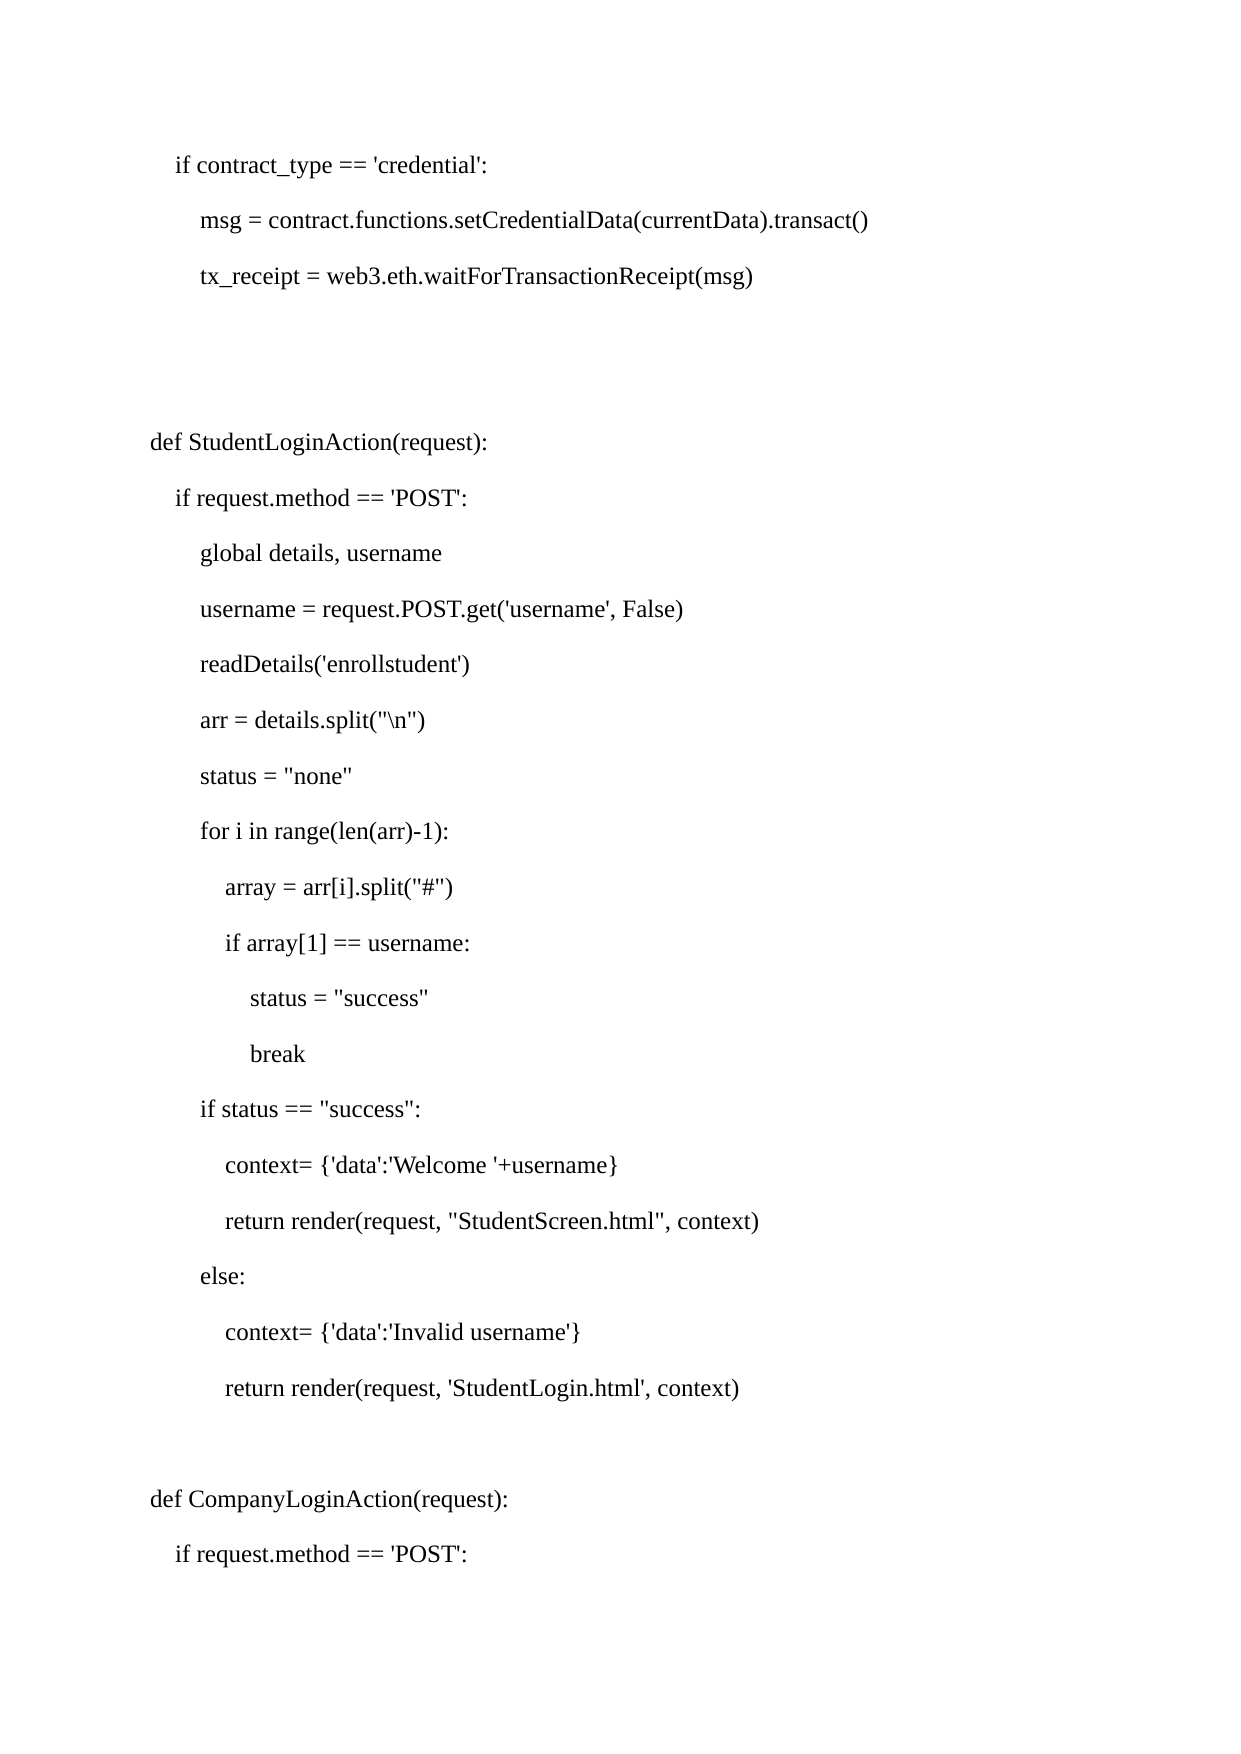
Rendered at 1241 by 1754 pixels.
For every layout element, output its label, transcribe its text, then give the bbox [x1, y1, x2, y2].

text context= {'data':'Welcome '+username} [150, 1150, 1090, 1179]
text msg = contract.functions.setCredentialData(currentData).transact() [150, 206, 1090, 234]
text global details, username [150, 538, 1090, 567]
text def StudentLoginAction(request): [150, 427, 1090, 456]
text status = "success" [150, 983, 1090, 1012]
text break [150, 1039, 1090, 1068]
text status = "none" [150, 761, 1090, 789]
text tx_receipt = web3.eth.waitForTransactionReceipt(msg) [150, 261, 1090, 290]
text if request.method == 'POST': [150, 483, 1090, 511]
text else: [150, 1261, 1090, 1290]
text return render(request, "StudentScreen.html", context) [150, 1206, 1090, 1234]
text username = request.POST.get('username', False) [150, 594, 1090, 623]
text if array[1] == username: [150, 928, 1090, 956]
text for i in range(len(arr)-1): [150, 816, 1090, 845]
text arr = details.split("\n") [150, 705, 1090, 734]
text readDetails('enrollstudent') [150, 649, 1090, 678]
text if status == "success": [150, 1094, 1090, 1123]
text array = arr[i].split("#") [150, 872, 1090, 901]
text if contract_type == 'credential': [150, 150, 1090, 179]
text return render(request, 'StudentLogin.html', context) [150, 1373, 1090, 1401]
text if request.method == 'POST': [150, 1539, 1090, 1568]
text context= {'data':'Invalid username'} [150, 1317, 1090, 1346]
text def CompanyLoginAction(request): [150, 1484, 1090, 1513]
